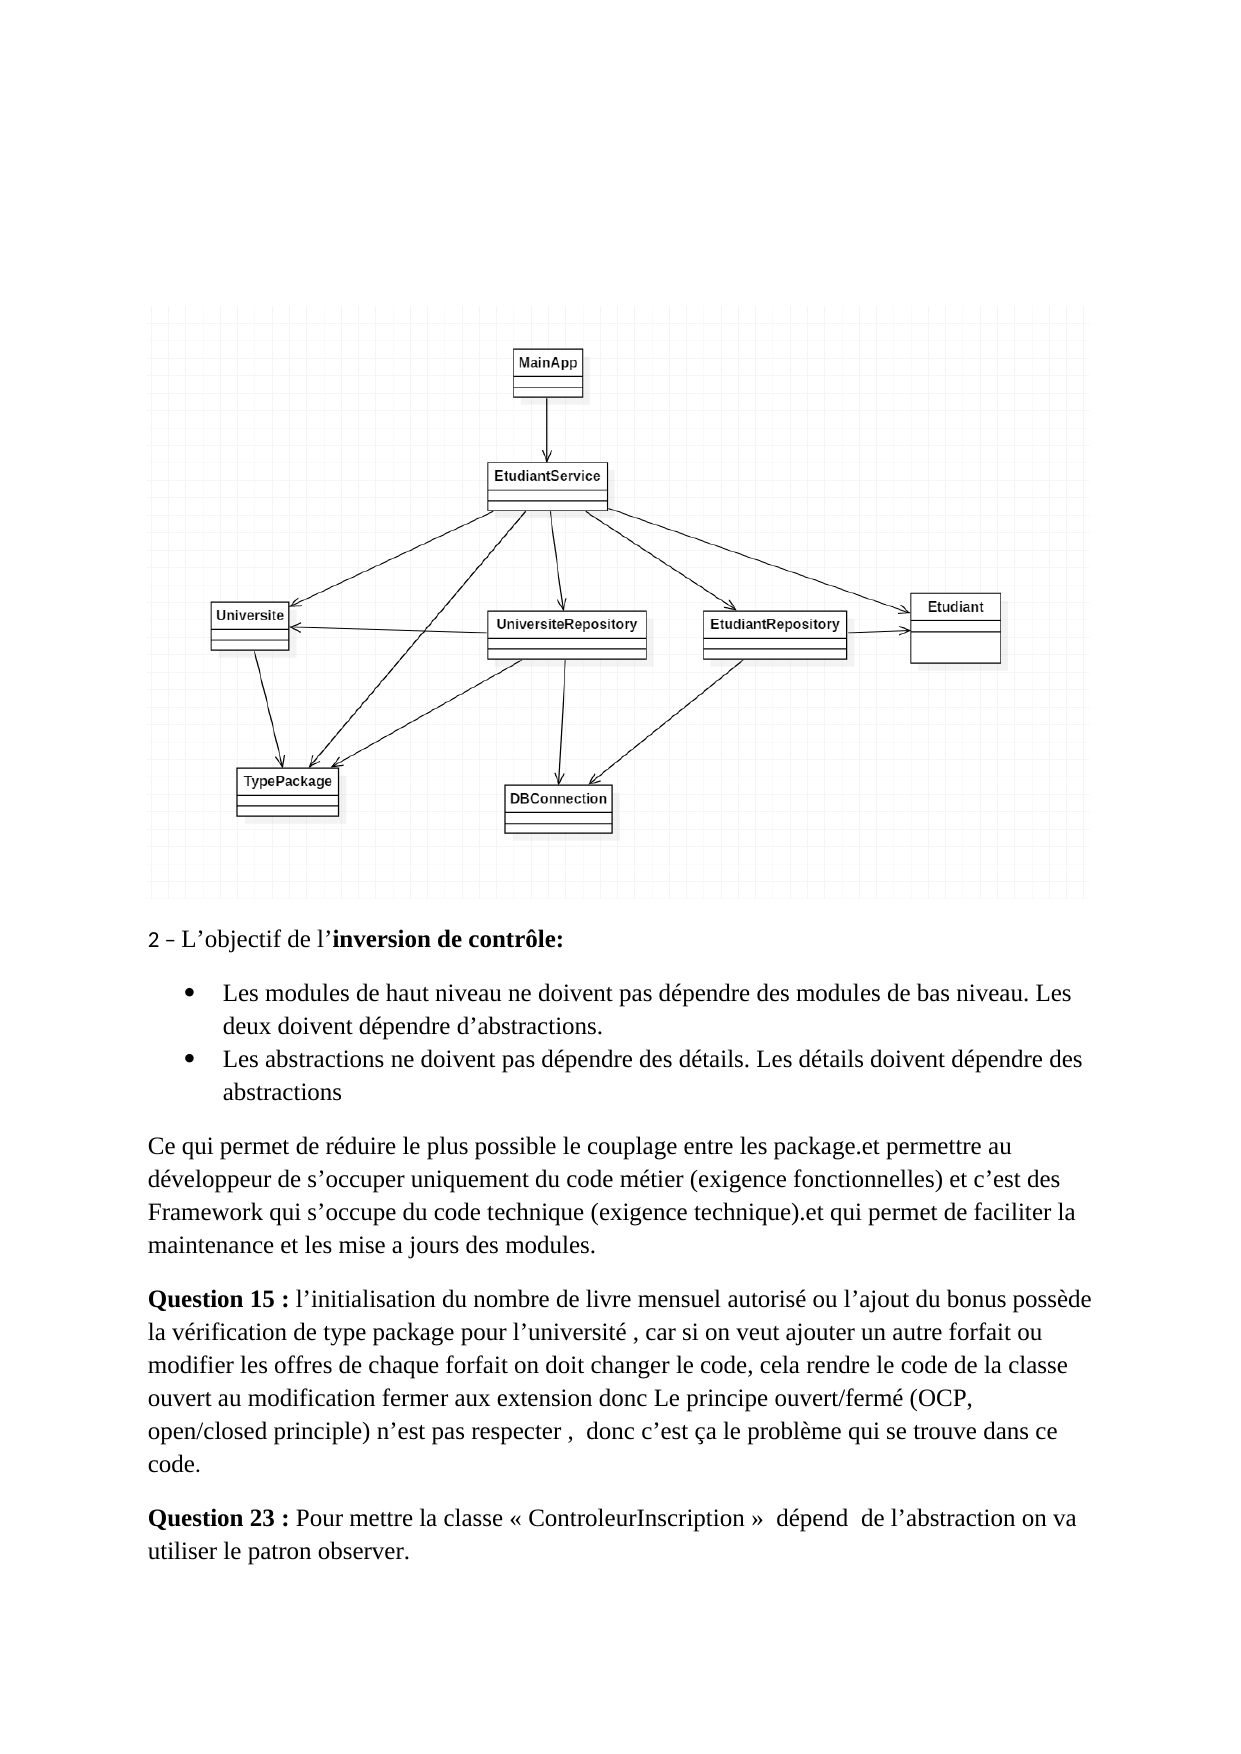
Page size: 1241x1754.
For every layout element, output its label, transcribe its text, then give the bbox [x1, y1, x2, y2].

text Question 23 : Pour mettre la classe « ControleurInscription » dépend de l’abstraction on va utiliser le patron observer. [148, 1503, 1093, 1565]
list Les abstractions ne doivent pas dépendre des détails. Les détails doivent dépendre des abstractions [185, 1044, 1093, 1106]
list Les modules de haut niveau ne doivent pas dépendre des modules de bas niveau. Les deux doivent dépendre d’abstractions. [185, 978, 1093, 1040]
text 2 – L’objectif de l’inversion de contrôle: [148, 924, 1093, 953]
picture [147, 306, 1089, 899]
text Ce qui permet de réduire le plus possible le couplage entre les package.et permettre au développeur de s’occuper uniquement du code métier (exigence fonctionnelles) et c’est des Framework qui s’occupe du code technique (exigence technique).et qui permet de faciliter la maintenance et les mise a jours des modules. [148, 1131, 1093, 1259]
text Question 15 : l’initialisation du nombre de livre mensuel autorisé ou l’ajout du bonus possède la vérification de type package pour l’université , car si on veut ajouter un autre forfait ou modifier les offres de chaque forfait on doit changer le code, cela rendre le code de la classe ouvert au modification fermer aux extension donc Le principe ouvert/fermé (OCP, open/closed principle) n’est pas respecter , donc c’est ça le problème qui se trouve dans ce code. [148, 1284, 1093, 1478]
